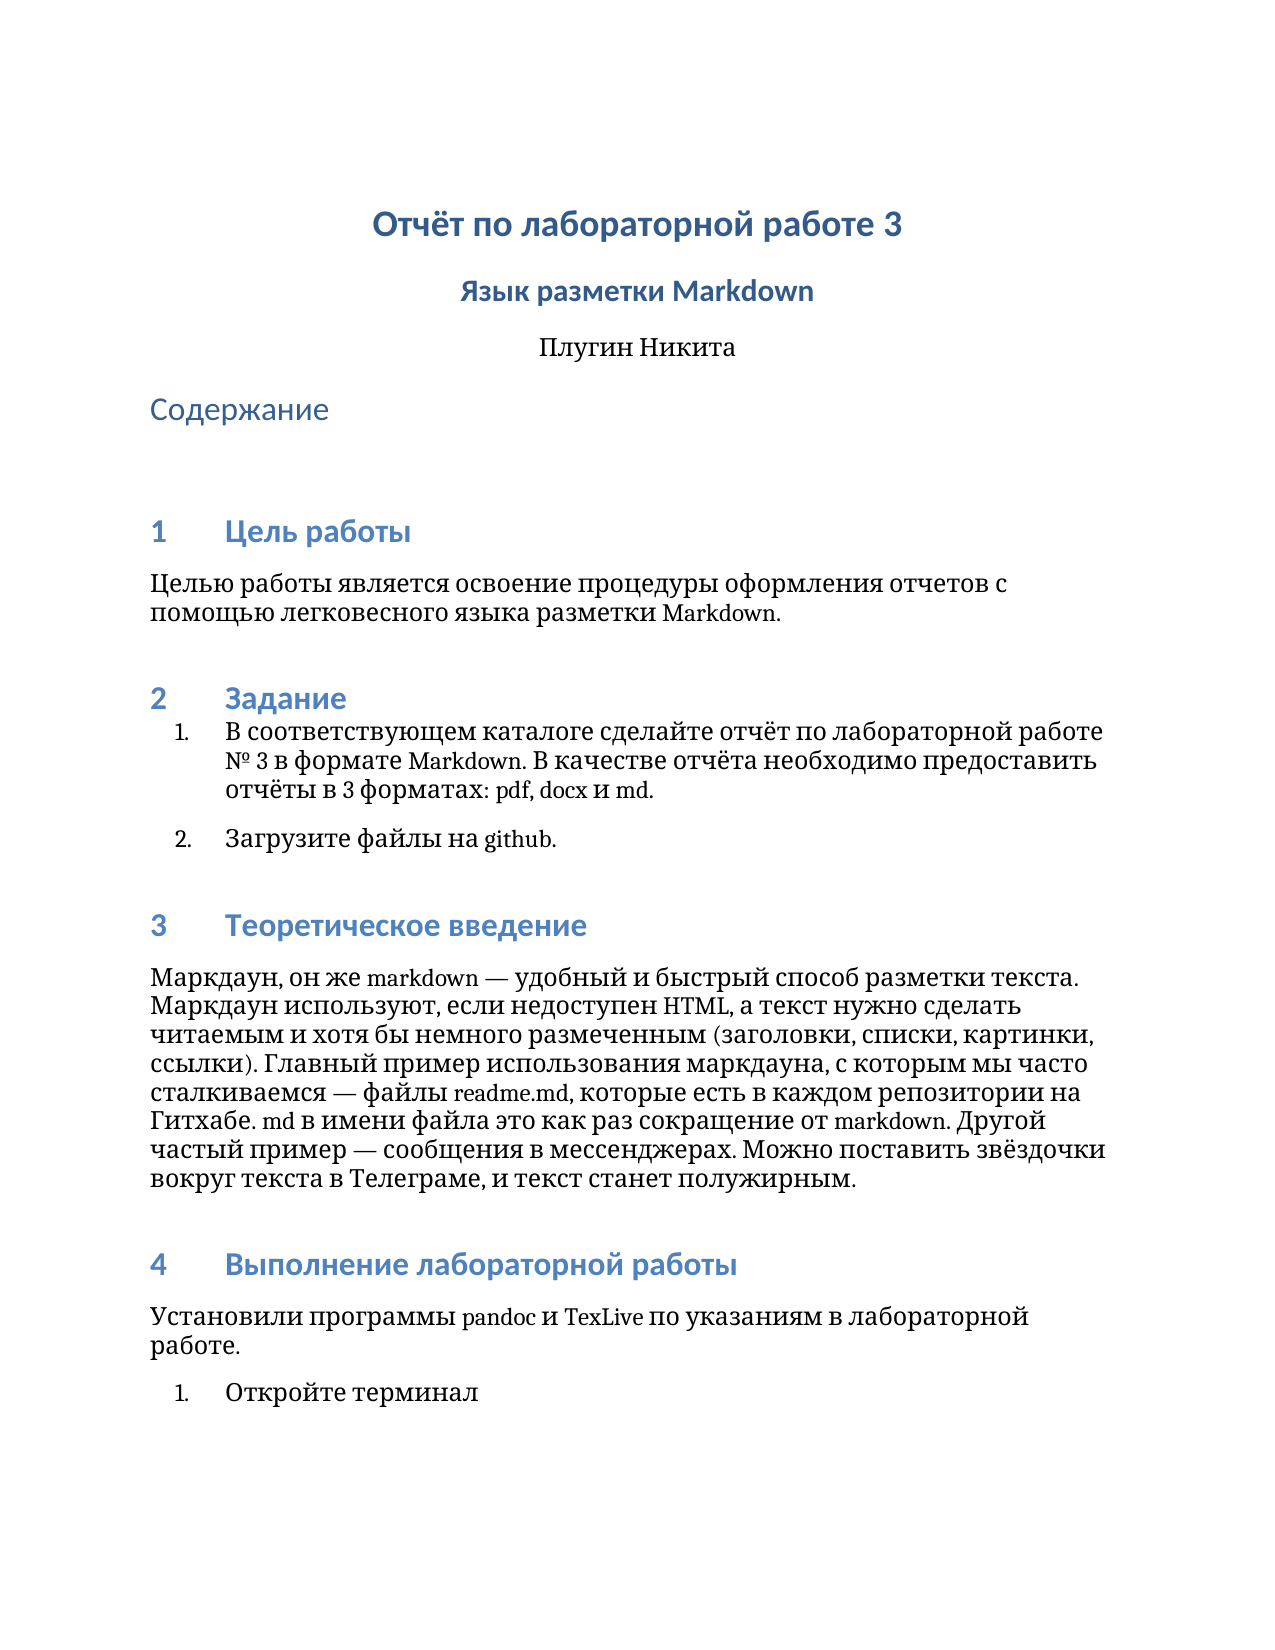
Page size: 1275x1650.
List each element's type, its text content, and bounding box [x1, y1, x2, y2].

subtitle 2 Задание [150, 677, 1125, 718]
subtitle Язык разметки Markdown [150, 271, 1125, 309]
list Загрузите файлы на github. [175, 825, 1125, 854]
list В соответствующем каталоге сделайте отчёт по лабораторной работе № 3 в формате Markdown. В качестве отчёта необходимо предоставить отчёты в 3 форматах: pdf, docx и md. [175, 718, 1125, 804]
subtitle 1 Цель работы [150, 510, 1125, 551]
title Отчёт по лабораторной работе 3 [150, 200, 1125, 246]
text Плугин Никита [150, 334, 1125, 363]
list Откройте терминал [175, 1379, 1125, 1408]
text Установили программы pandoc и TexLive по указаниям в лабораторной работе. [150, 1303, 1125, 1360]
text Целью работы является освоение процедуры оформления отчетов с помощью легковесного языка разметки Markdown. [150, 570, 1125, 627]
subtitle 3 Теоретическое введение [150, 904, 1125, 945]
text Маркдаун, он же markdown — удобный и быстрый способ разметки текста. Маркдаун используют, если недоступен HTML, а текст нужно сделать читаемым и хотя бы немного размеченным (заголовки, списки, картинки, ссылки). Главный пример использования маркдауна, с которым мы часто сталкиваемся — файлы readme.md, которые есть в каждом репозитории на Гитхабе. md в имени файла это как раз сокращение от markdown. Другой частый пример — сообщения в мессенджерах. Можно поставить звёздочки вокруг текста в Телеграме, и текст станет полужирным. [150, 963, 1125, 1193]
subtitle 4 Выполнение лабораторной работы [150, 1243, 1125, 1284]
